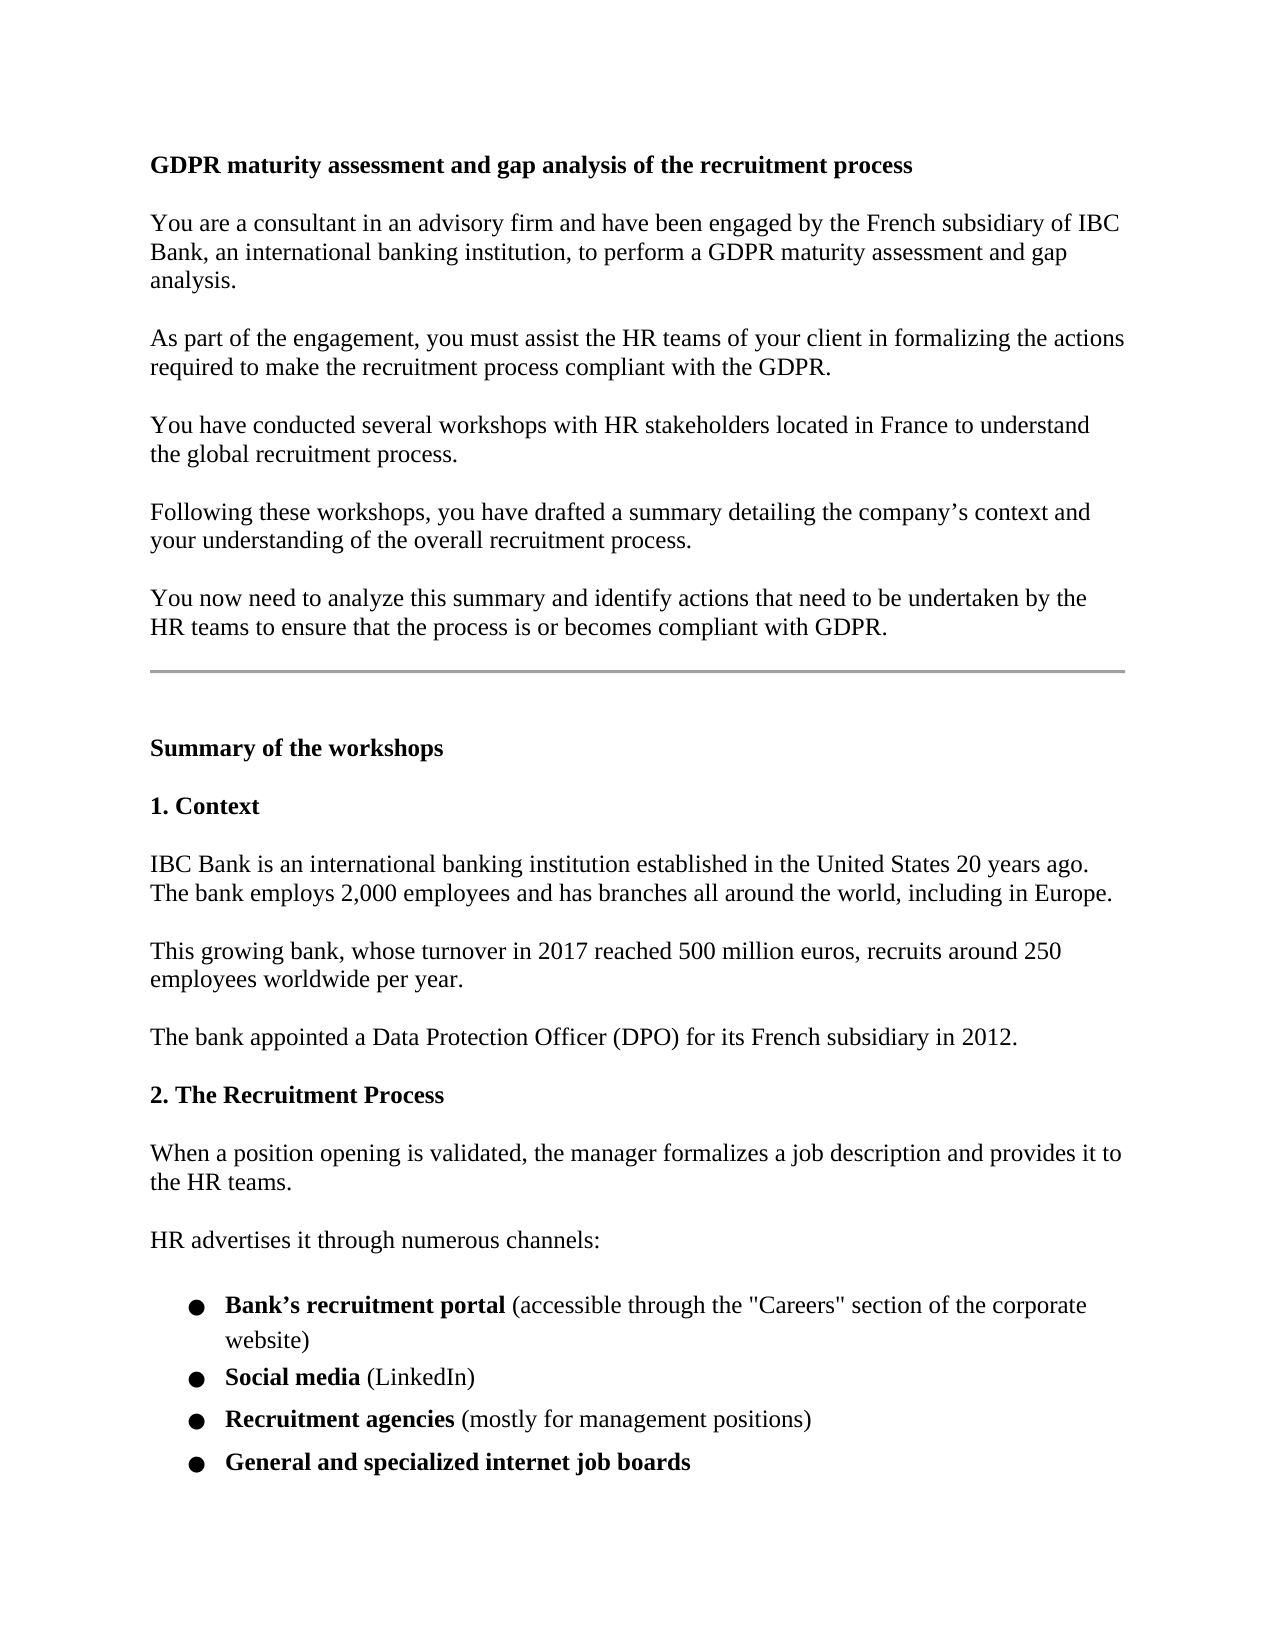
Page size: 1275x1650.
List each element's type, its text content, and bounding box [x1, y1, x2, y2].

text 1. Context [150, 791, 1125, 820]
list Bank’s recruitment portal (accessible through the "Careers" section of the corporate website) [187, 1283, 1125, 1354]
text HR advertises it through numerous channels: [150, 1225, 1125, 1254]
text When a position opening is validated, the manager formalizes a job description and provides it to the HR teams. [150, 1138, 1125, 1196]
text The bank appointed a Data Protection Officer (DPO) for its French subsidiary in 2012. [150, 1022, 1125, 1051]
list General and specialized internet job boards [187, 1440, 1125, 1482]
text This growing bank, whose turnover in 2017 reached 500 million euros, recruits around 250 employees worldwide per year. [150, 936, 1125, 993]
text As part of the engagement, you must assist the HR teams of your client in formalizing the actions required to make the recruitment process compliant with the GDPR. [150, 323, 1125, 381]
text You are a consultant in an advisory firm and have been engaged by the French subsidiary of IBC Bank, an international banking institution, to perform a GDPR maturity assessment and gap analysis. [150, 208, 1125, 294]
text GDPR maturity assessment and gap analysis of the recruitment process [150, 150, 1125, 179]
list Recruitment agencies (mostly for management positions) [187, 1397, 1125, 1440]
text Summary of the workshops [150, 733, 1125, 762]
text You now need to analyze this summary and identify actions that need to be undertaken by the HR teams to ensure that the process is or becomes compliant with GDPR. [150, 583, 1125, 641]
text IBC Bank is an international banking institution established in the United States 20 years ago. The bank employs 2,000 employees and has branches all around the world, including in Europe. [150, 849, 1125, 907]
list Social media (LinkedIn) [187, 1354, 1125, 1397]
text 2. The Recruitment Process [150, 1080, 1125, 1109]
text Following these workshops, you have drafted a summary detailing the company’s context and your understanding of the overall recruitment process. [150, 497, 1125, 554]
text You have conducted several workshops with HR stakeholders located in France to understand the global recruitment process. [150, 410, 1125, 467]
